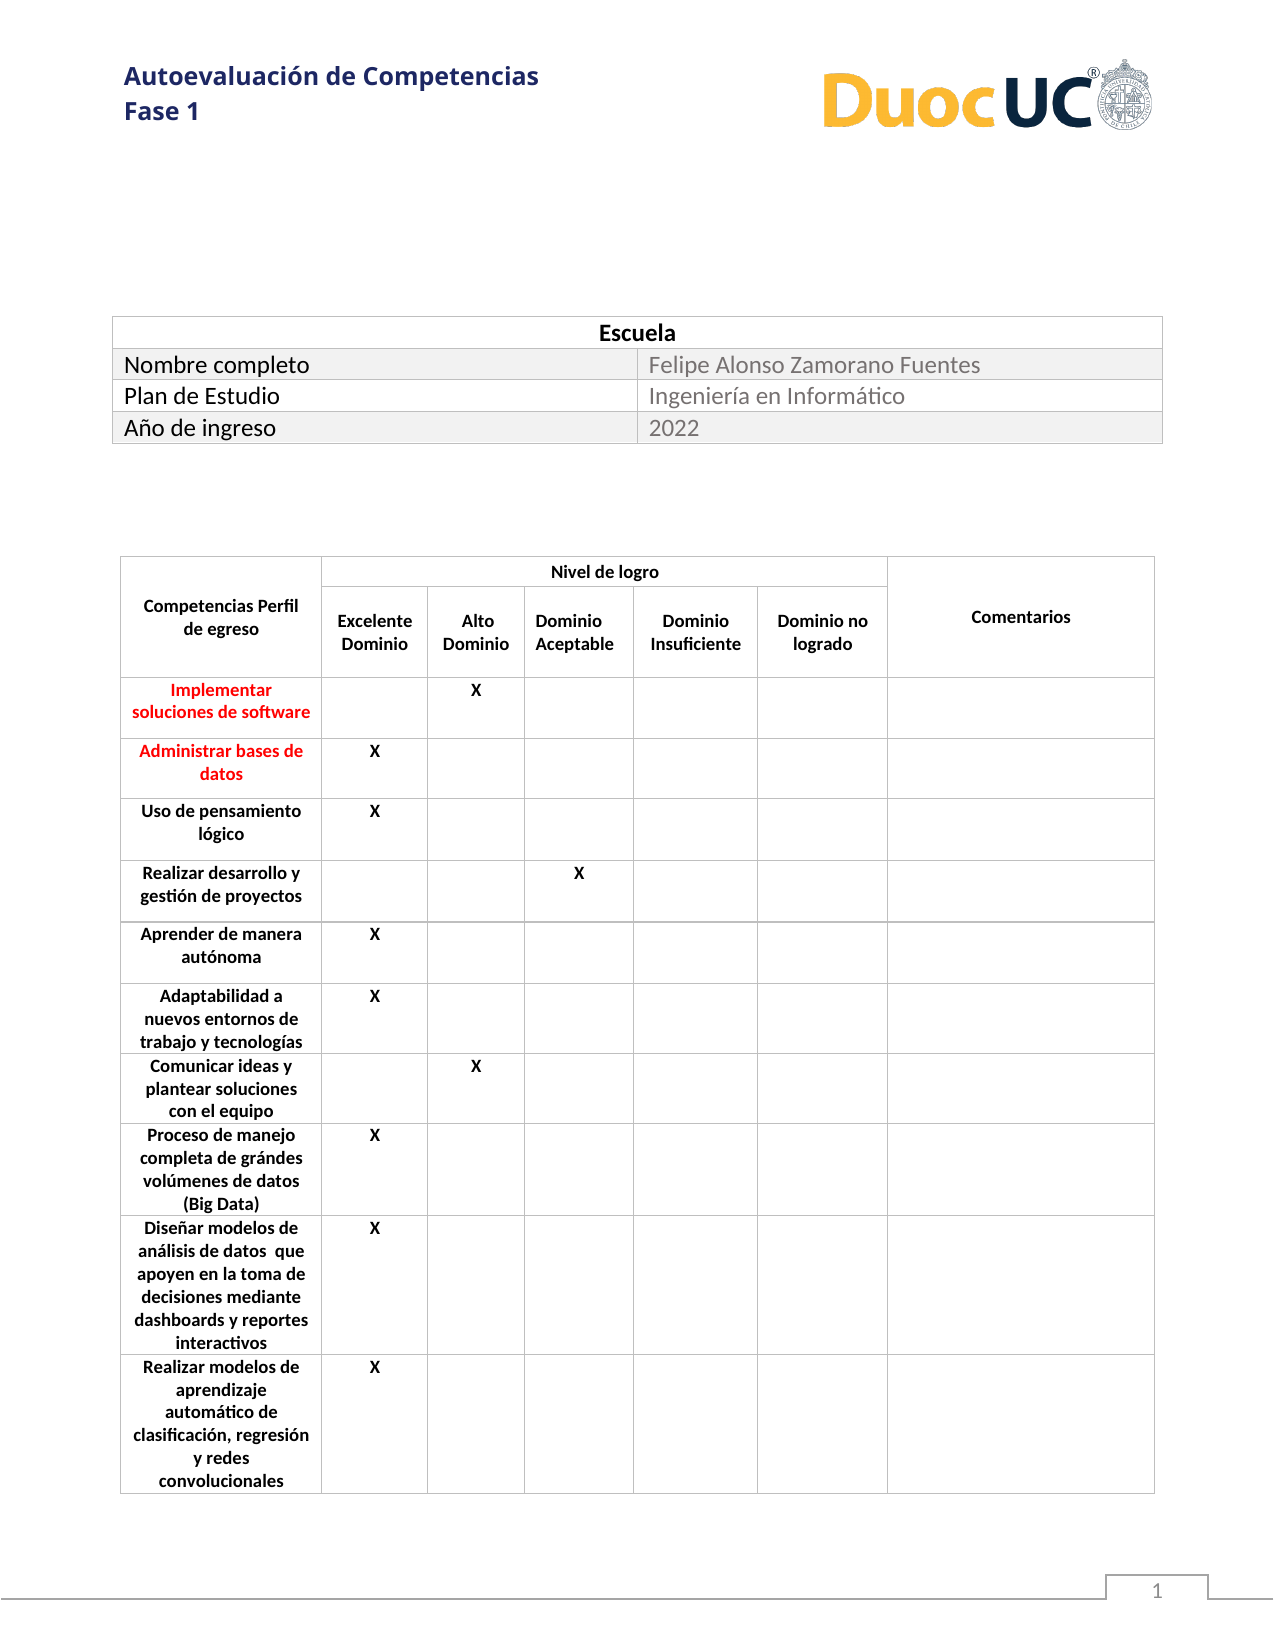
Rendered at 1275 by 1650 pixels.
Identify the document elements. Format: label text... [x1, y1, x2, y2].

table_cell [758, 799, 887, 860]
table_cell Uso de pensamiento lógico [121, 799, 321, 860]
table_cell [758, 739, 887, 798]
table_cell X [322, 923, 427, 983]
table_cell [428, 861, 524, 921]
table_cell Dominio no logrado [758, 587, 887, 677]
table_cell [428, 1124, 524, 1215]
table_cell [525, 923, 633, 983]
table_cell Realizar modelos de aprendizaje automático de clasificación, regresión y redes convolucionales [121, 1355, 321, 1492]
table_cell [634, 861, 757, 921]
table_cell Plan de Estudio [113, 380, 637, 411]
table_cell [428, 984, 524, 1053]
table_cell [634, 984, 757, 1053]
table_cell [525, 1355, 633, 1492]
table_cell [525, 678, 633, 738]
table_header Competencias Perfil de egreso [121, 557, 321, 677]
table_cell [525, 1124, 633, 1215]
table_cell [634, 1216, 757, 1354]
table_cell X [428, 678, 524, 738]
table_cell Nombre completo [113, 349, 637, 379]
table_cell Realizar desarrollo y gestión de proyectos [121, 861, 321, 921]
table_cell Excelente Dominio [322, 587, 427, 677]
table_cell [322, 1054, 427, 1123]
table_cell X [322, 984, 427, 1053]
table_cell [888, 678, 1154, 738]
table_cell [758, 861, 887, 921]
table_cell [525, 799, 633, 860]
table_cell [888, 923, 1154, 983]
table_cell X [322, 1124, 427, 1215]
table_cell [525, 984, 633, 1053]
table_cell [888, 1355, 1154, 1492]
table_cell Felipe Alonso Zamorano Fuentes [638, 349, 1162, 379]
table_cell X [428, 1054, 524, 1123]
table_cell [428, 739, 524, 798]
table_cell Diseñar modelos de análisis de datos que apoyen en la toma de decisiones mediante dashboards y reportes interactivos [121, 1216, 321, 1354]
table_cell [888, 1124, 1154, 1215]
table_cell [634, 739, 757, 798]
table_cell [758, 923, 887, 983]
table_cell [428, 799, 524, 860]
table_cell Comunicar ideas y plantear soluciones con el equipo [121, 1054, 321, 1123]
table_cell [428, 1355, 524, 1492]
table_cell [428, 1216, 524, 1354]
table_cell [758, 1216, 887, 1354]
table_cell Año de ingreso [113, 412, 637, 442]
table_cell [758, 1054, 887, 1123]
table_cell [888, 799, 1154, 860]
table_cell Alto Dominio [428, 587, 524, 677]
table_cell Dominio Insuficiente [634, 587, 757, 677]
table_cell [428, 923, 524, 983]
table_cell Dominio Aceptable [525, 587, 633, 677]
table_cell X [525, 861, 633, 921]
table_cell [634, 923, 757, 983]
table_cell [888, 1054, 1154, 1123]
table_cell [888, 984, 1154, 1053]
table_cell [758, 984, 887, 1053]
table_cell X [322, 1355, 427, 1492]
table_cell Implementar soluciones de software [121, 678, 321, 738]
table_header Comentarios [888, 557, 1154, 677]
table_cell [525, 739, 633, 798]
table_cell [634, 1124, 757, 1215]
table_cell Administrar bases de datos [121, 739, 321, 798]
table_cell [525, 1054, 633, 1123]
table_cell [758, 678, 887, 738]
table_cell [322, 861, 427, 921]
table_cell Proceso de manejo completa de grándes volúmenes de datos (Big Data) [121, 1124, 321, 1215]
table_cell [634, 1355, 757, 1492]
table_cell [634, 1054, 757, 1123]
table_cell X [322, 1216, 427, 1354]
table_cell 2022 [638, 412, 1162, 442]
table_cell [888, 739, 1154, 798]
table_header Nivel de logro [322, 557, 887, 586]
table_cell [525, 1216, 633, 1354]
picture [824, 59, 1152, 130]
table_cell [888, 1216, 1154, 1354]
table_cell Aprender de manera autónoma [121, 923, 321, 983]
table_cell Ingeniería en Informático [638, 380, 1162, 411]
table_cell [758, 1124, 887, 1215]
table_cell Adaptabilidad a nuevos entornos de trabajo y tecnologías [121, 984, 321, 1053]
table_cell [758, 1355, 887, 1492]
table_cell X [322, 739, 427, 798]
table_cell X [322, 799, 427, 860]
table_cell [322, 678, 427, 738]
table_cell [634, 678, 757, 738]
table_header Escuela [113, 317, 1162, 348]
table_cell [634, 799, 757, 860]
table_cell [888, 861, 1154, 921]
